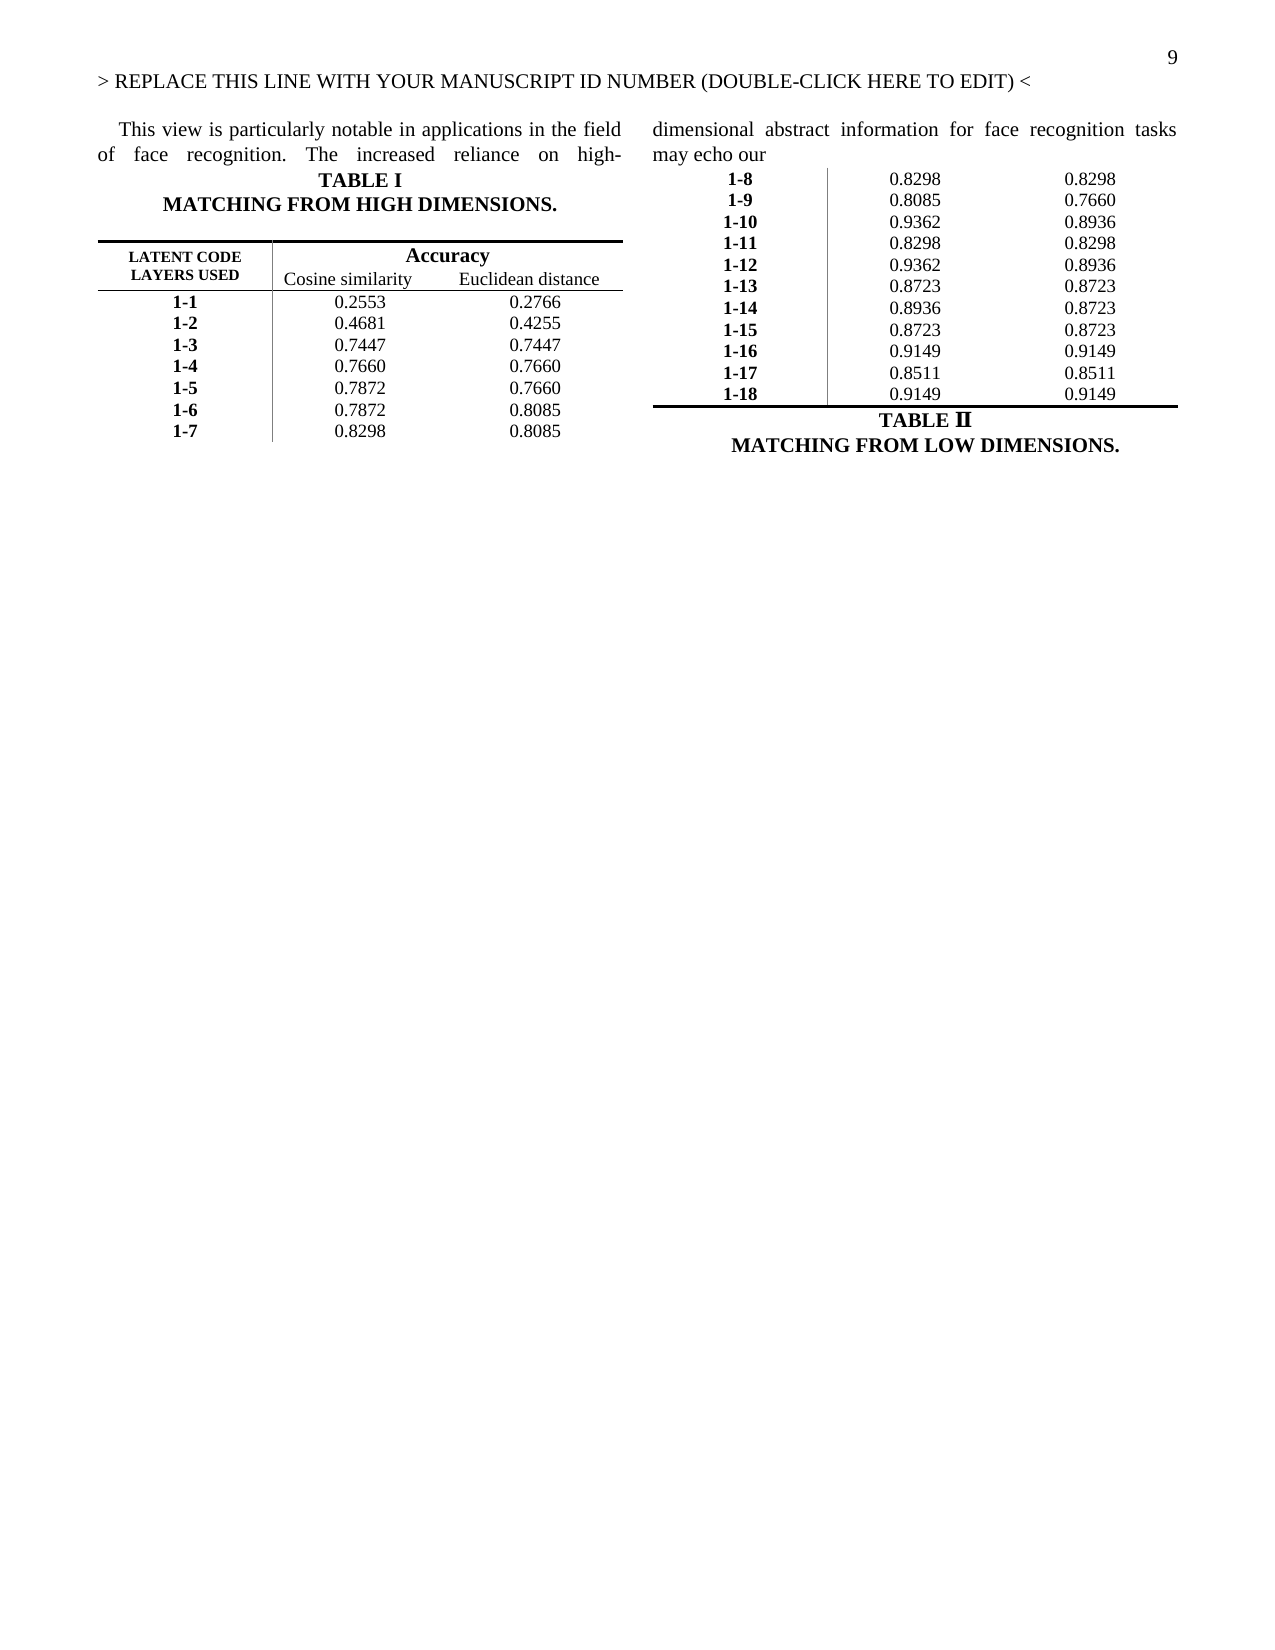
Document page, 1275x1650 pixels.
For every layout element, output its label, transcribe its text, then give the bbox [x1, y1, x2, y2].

table_cell 0.8298 [273, 420, 447, 442]
table_cell 1-17 [653, 362, 827, 383]
table_cell 0.7660 [448, 377, 622, 398]
table_cell 0.7660 [273, 355, 447, 377]
table_cell 1-18 [653, 383, 827, 405]
table_cell 1-10 [653, 211, 827, 232]
table_cell 0.8723 [1003, 275, 1177, 297]
table_cell 0.9362 [828, 211, 1002, 232]
table_cell 0.9149 [828, 383, 1002, 405]
table_cell 1-6 [98, 399, 272, 420]
table_cell 0.7447 [273, 334, 447, 355]
table_cell 1-13 [653, 275, 827, 297]
table_cell 0.8936 [828, 297, 1002, 318]
table_cell latent code layers used [98, 243, 272, 289]
table_cell 0.9362 [828, 254, 1002, 275]
table_cell Accuracy [273, 243, 622, 267]
table_cell 1-7 [98, 420, 272, 442]
text This view is particularly notable in applications in the field of face recognition. The increased reliance on high-dimensional abstract information for face recognition tasks may echo our [652, 117, 1177, 166]
table_cell 0.7872 [273, 377, 447, 398]
table_cell 1-4 [98, 355, 272, 377]
table_cell 0.2553 [273, 291, 447, 312]
table_cell 0.8085 [448, 420, 622, 442]
table_cell 0.8298 [828, 168, 1002, 189]
text This view is particularly notable in applications in the field of face recognition. The increased reliance on high-dimensional abstract information for face recognition tasks may echo our [97, 117, 622, 166]
text TABLE I [97, 168, 622, 192]
table_cell 0.8936 [1003, 254, 1177, 275]
table_cell 1-5 [98, 377, 272, 398]
table_cell 0.7447 [448, 334, 622, 355]
table_cell 1-3 [98, 334, 272, 355]
table_cell Cosine similarity [273, 267, 447, 289]
table_cell 0.8511 [828, 362, 1002, 383]
table_cell 0.8511 [1003, 362, 1177, 383]
table_cell 1-11 [653, 232, 827, 254]
table_cell 0.8298 [1003, 168, 1177, 189]
table_cell 0.7660 [1003, 189, 1177, 211]
table_cell 0.9149 [1003, 340, 1177, 362]
table_cell 1-1 [98, 291, 272, 312]
table_cell 0.8936 [1003, 211, 1177, 232]
table_cell 1-14 [653, 297, 827, 318]
table_cell 0.8723 [828, 319, 1002, 340]
text TABLE Ⅱ [652, 408, 1177, 432]
table_cell 1-9 [653, 189, 827, 211]
table_header MATCHING FROM HIGH DIMENSIONS. [98, 192, 622, 240]
table_cell 1-12 [653, 254, 827, 275]
table_cell 0.8723 [828, 275, 1002, 297]
table_cell 0.4255 [448, 312, 622, 334]
table_cell 0.4681 [273, 312, 447, 334]
table_cell 1-2 [98, 312, 272, 334]
table_cell 0.7660 [448, 355, 622, 377]
table_cell 0.2766 [448, 291, 622, 312]
table_cell 0.8085 [828, 189, 1002, 211]
table_cell 0.9149 [828, 340, 1002, 362]
table_cell 1-15 [653, 319, 827, 340]
text MATCHING FROM LOW DIMENSIONS. [652, 433, 1177, 457]
table_cell 1-8 [653, 168, 827, 189]
table_cell 0.8723 [1003, 319, 1177, 340]
table_cell 0.8723 [1003, 297, 1177, 318]
table_cell 0.8298 [1003, 232, 1177, 254]
table_cell 0.8085 [448, 399, 622, 420]
table_cell Euclidean distance [448, 267, 622, 289]
table_cell 0.8298 [828, 232, 1002, 254]
table_cell 0.7872 [273, 399, 447, 420]
table_cell 0.9149 [1003, 383, 1177, 405]
table_cell 1-16 [653, 340, 827, 362]
